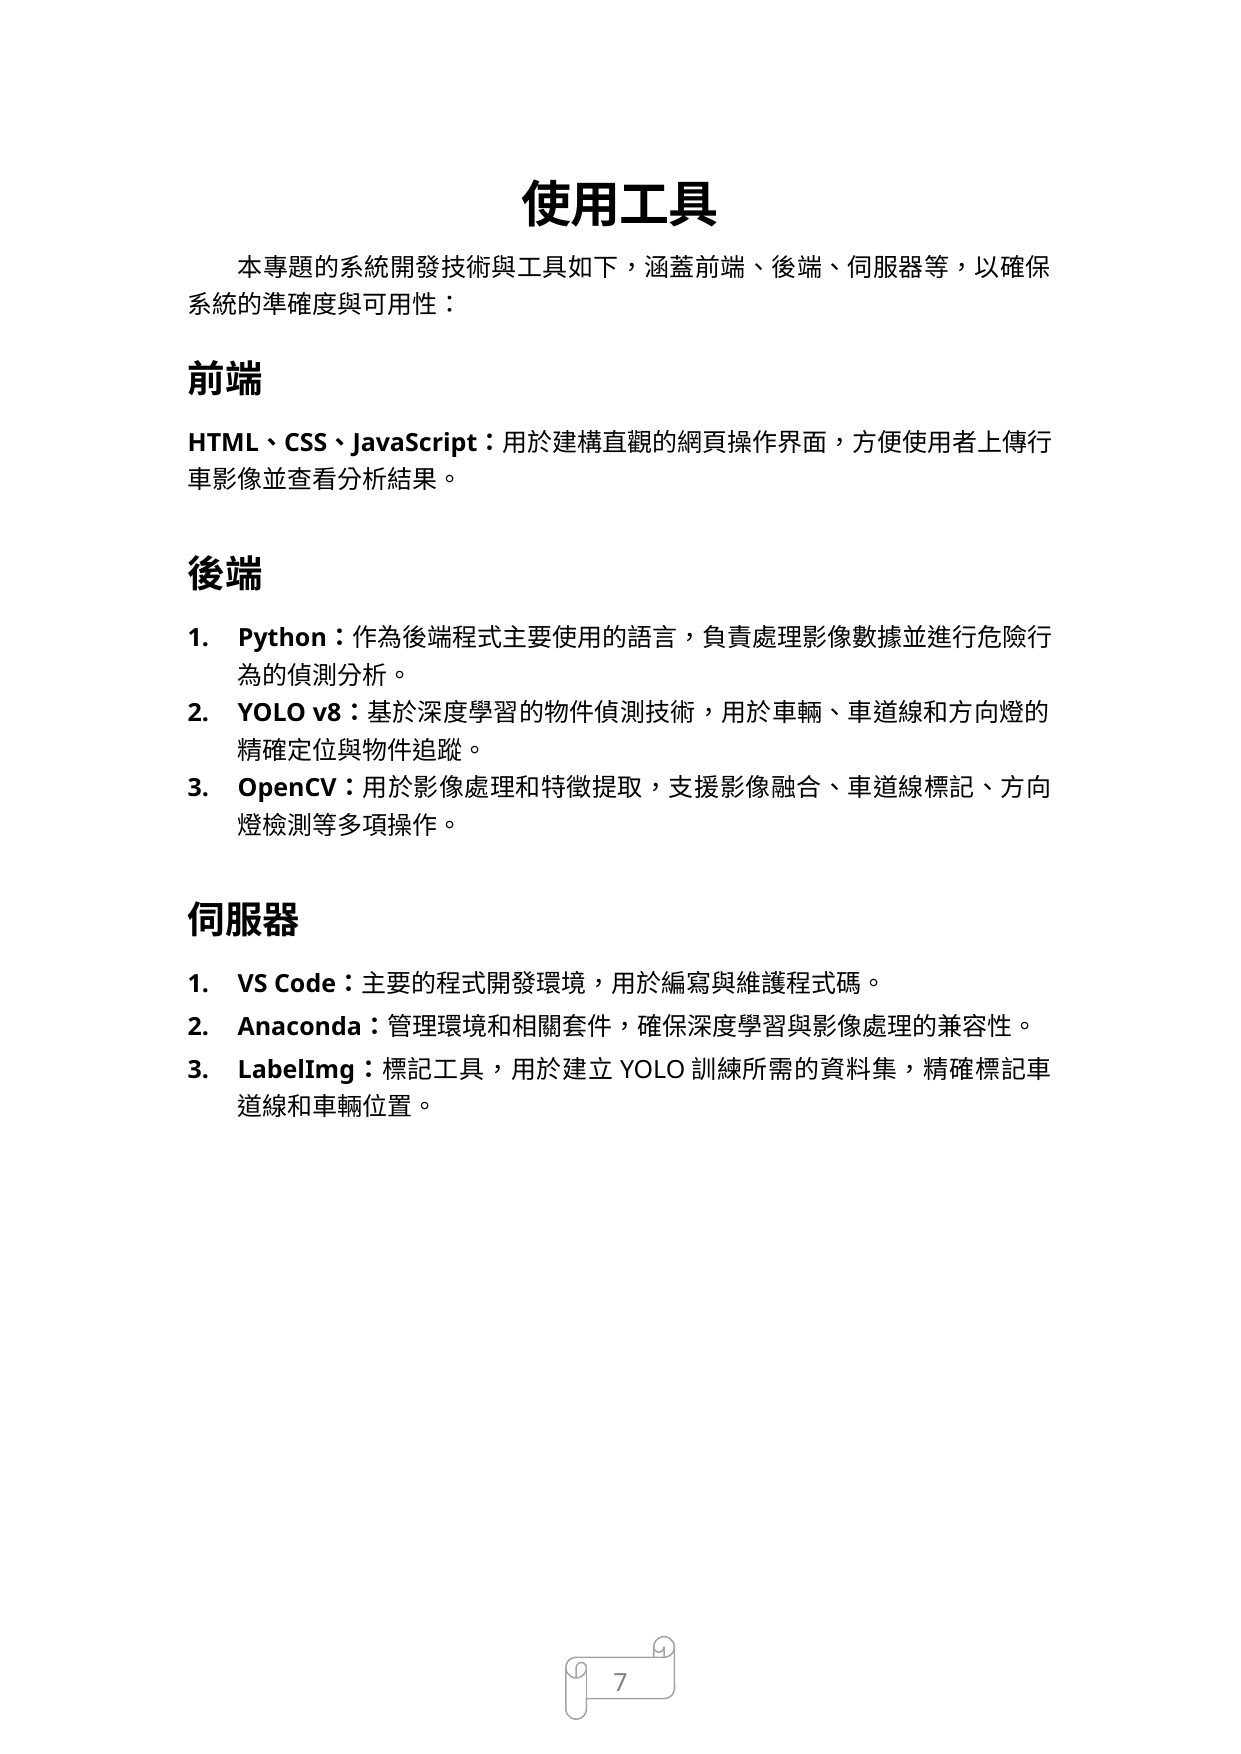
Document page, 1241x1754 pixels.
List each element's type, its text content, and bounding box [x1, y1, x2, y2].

list Anaconda：管理環境和相關套件，確保深度學習與影像處理的兼容性。 [187, 1006, 1053, 1043]
text 後端 [187, 534, 1053, 609]
text 伺服器 [187, 880, 1053, 955]
list Python：作為後端程式主要使用的語言，負責處理影像數據並進行危險行為的偵測分析。 [187, 617, 1053, 692]
list YOLO v8：基於深度學習的物件偵測技術，用於車輛、車道線和方向燈的精確定位與物件追蹤。 [187, 692, 1053, 767]
list LabelImg：標記工具，用於建立YOLO訓練所需的資料集，精確標記車道線和車輛位置。 [187, 1049, 1053, 1124]
list VS Code：主要的程式開發環境，用於編寫與維護程式碼。 [187, 963, 1053, 1000]
text HTML、CSS、JavaScript：用於建構直觀的網頁操作界面，方便使用者上傳行車影像並查看分析結果。 [187, 422, 1053, 497]
title 使用工具 [187, 163, 1053, 238]
text 前端 [187, 338, 1053, 413]
list OpenCV：用於影像處理和特徵提取，支援影像融合、車道線標記、方向燈檢測等多項操作。 [187, 767, 1053, 842]
text 本專題的系統開發技術與工具如下，涵蓋前端、後端、伺服器等，以確保系統的準確度與可用性： [187, 247, 1053, 322]
